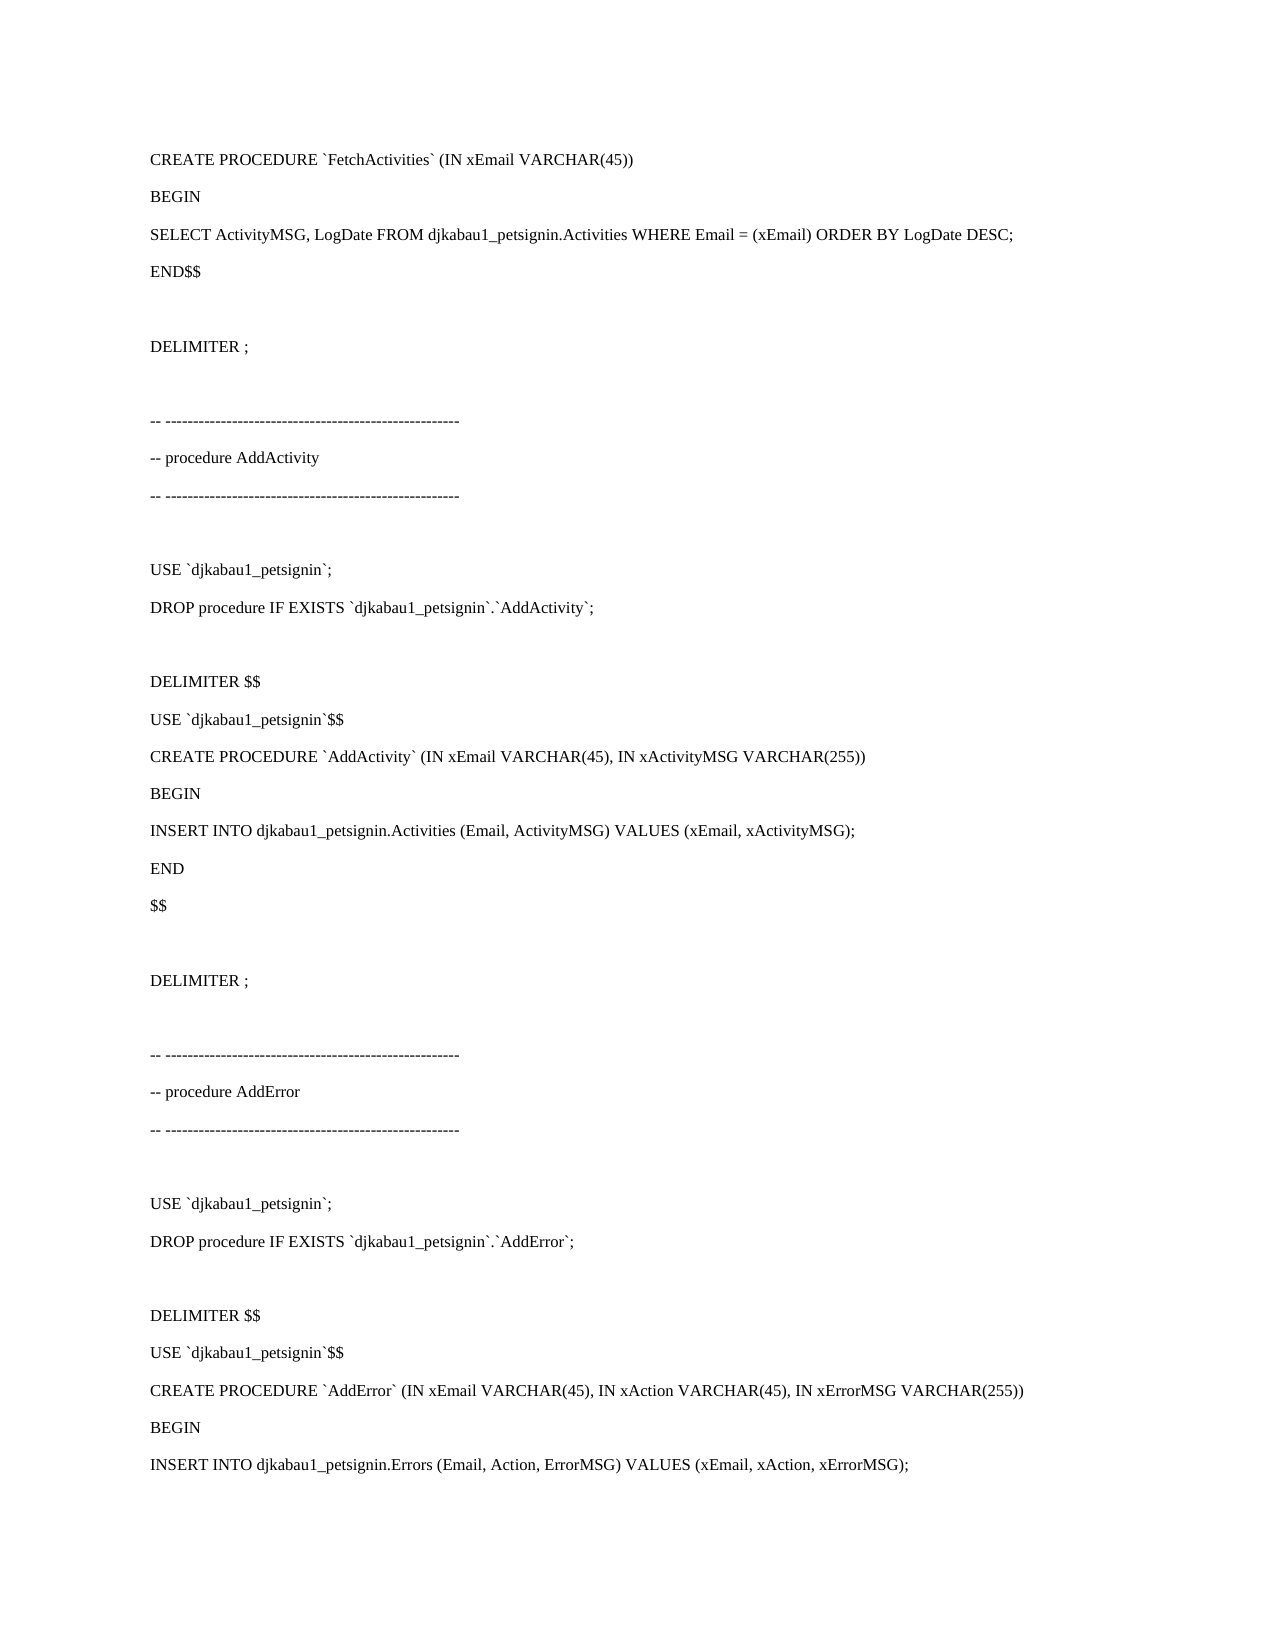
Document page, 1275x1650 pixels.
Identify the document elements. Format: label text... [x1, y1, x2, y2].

text END [150, 858, 1125, 878]
text DELIMITER $$ [150, 672, 1125, 691]
text -- ----------------------------------------------------- [150, 1045, 1125, 1064]
text DELIMITER ; [150, 970, 1125, 989]
text -- procedure AddActivity [150, 448, 1125, 467]
text DROP procedure IF EXISTS `djkabau1_petsignin`.`AddError`; [150, 1231, 1125, 1251]
text -- ----------------------------------------------------- [150, 1119, 1125, 1139]
text DELIMITER $$ [150, 1306, 1125, 1325]
text $$ [150, 896, 1125, 915]
text CREATE PROCEDURE `FetchActivities` (IN xEmail VARCHAR(45)) [150, 150, 1125, 169]
text USE `djkabau1_petsignin`; [150, 1194, 1125, 1213]
text USE `djkabau1_petsignin`; [150, 560, 1125, 579]
text BEGIN [150, 784, 1125, 803]
text -- ----------------------------------------------------- [150, 411, 1125, 430]
text BEGIN [150, 1418, 1125, 1437]
text CREATE PROCEDURE `AddActivity` (IN xEmail VARCHAR(45), IN xActivityMSG VARCHAR(255)) [150, 747, 1125, 766]
text -- procedure AddError [150, 1082, 1125, 1101]
text DROP procedure IF EXISTS `djkabau1_petsignin`.`AddActivity`; [150, 597, 1125, 617]
text USE `djkabau1_petsignin`$$ [150, 709, 1125, 728]
text BEGIN [150, 187, 1125, 206]
text CREATE PROCEDURE `AddError` (IN xEmail VARCHAR(45), IN xAction VARCHAR(45), IN xErrorMSG VARCHAR(255)) [150, 1381, 1125, 1400]
text END$$ [150, 262, 1125, 281]
text INSERT INTO djkabau1_petsignin.Activities (Email, ActivityMSG) VALUES (xEmail, xActivityMSG); [150, 821, 1125, 840]
text DELIMITER ; [150, 336, 1125, 356]
text USE `djkabau1_petsignin`$$ [150, 1343, 1125, 1362]
text SELECT ActivityMSG, LogDate FROM djkabau1_petsignin.Activities WHERE Email = (xEmail) ORDER BY LogDate DESC; [150, 224, 1125, 244]
text -- ----------------------------------------------------- [150, 486, 1125, 505]
text INSERT INTO djkabau1_petsignin.Errors (Email, Action, ErrorMSG) VALUES (xEmail, xAction, xErrorMSG); [150, 1455, 1125, 1474]
